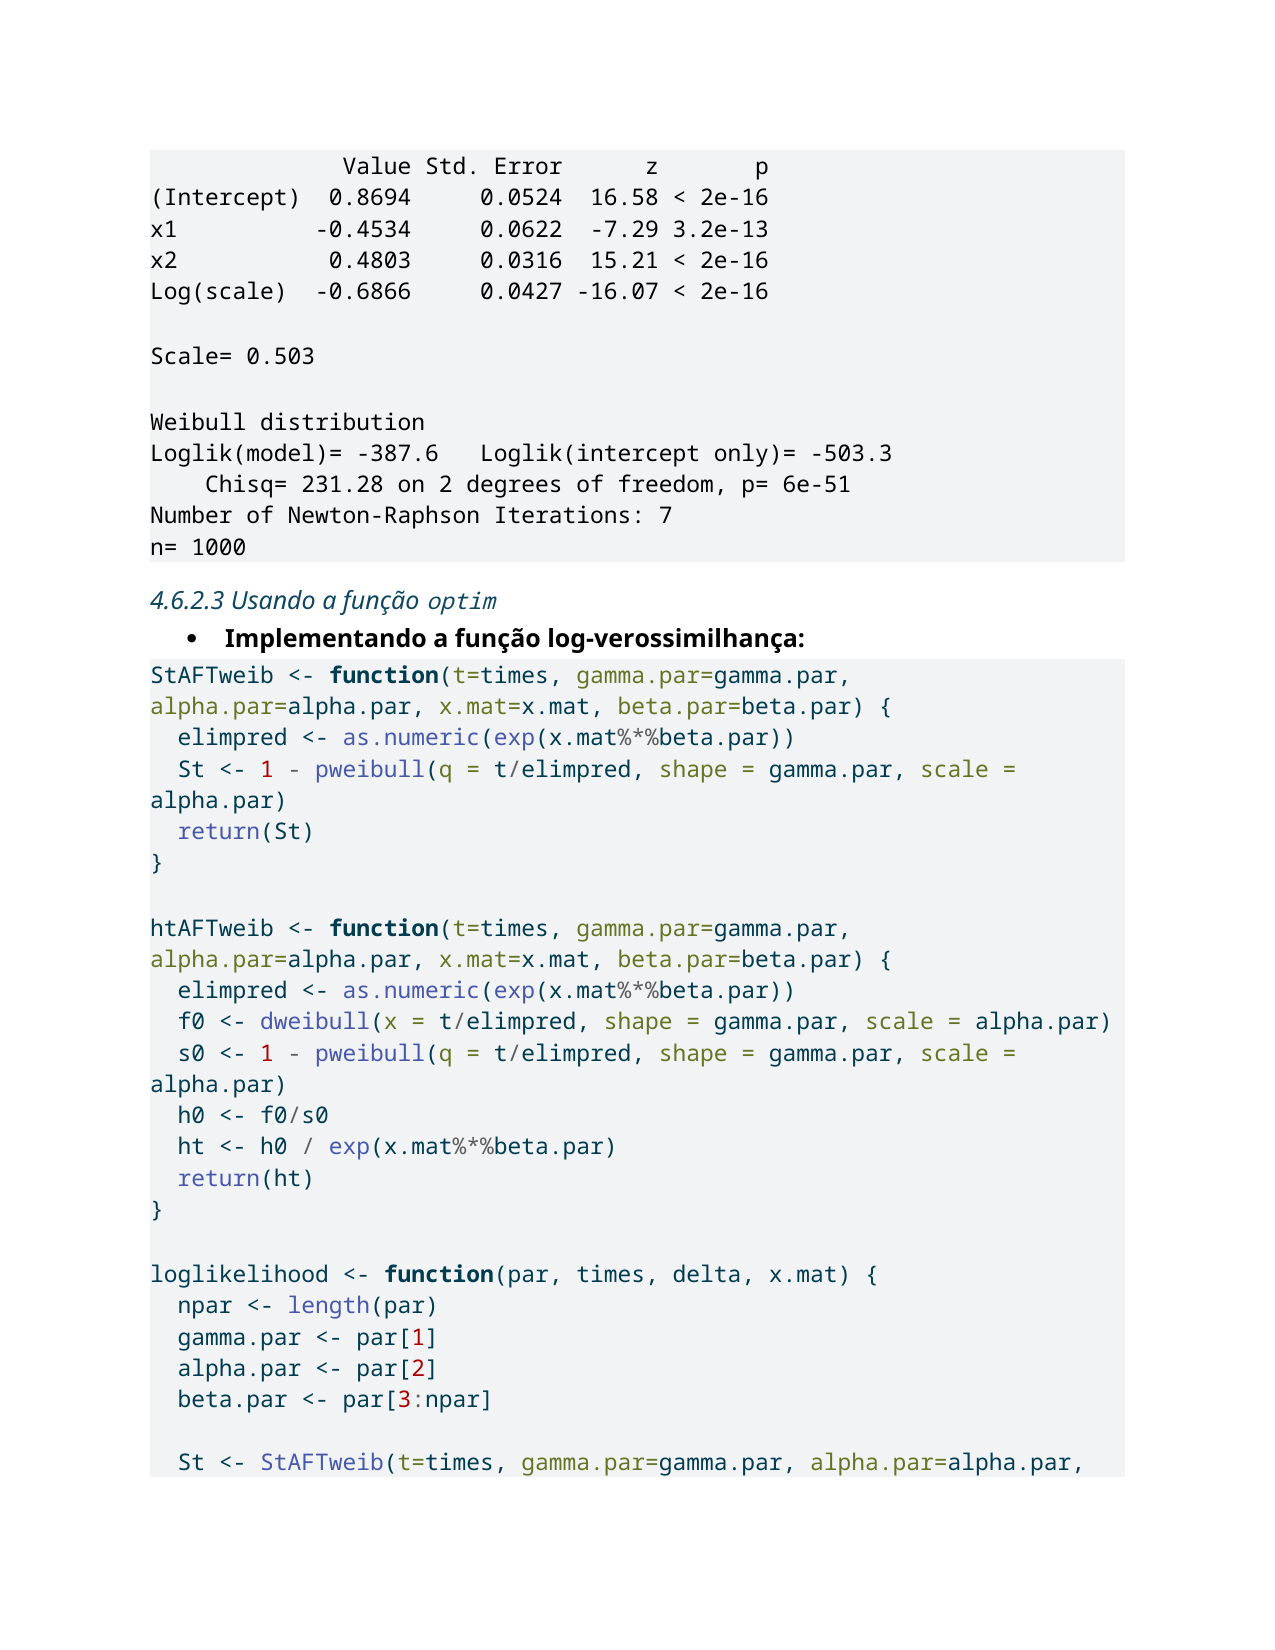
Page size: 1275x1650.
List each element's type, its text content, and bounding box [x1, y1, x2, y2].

list Implementando a função log-verossimilhança: [187, 621, 1125, 655]
subtitle 4.6.2.3 Usando a função optim [150, 583, 1125, 617]
